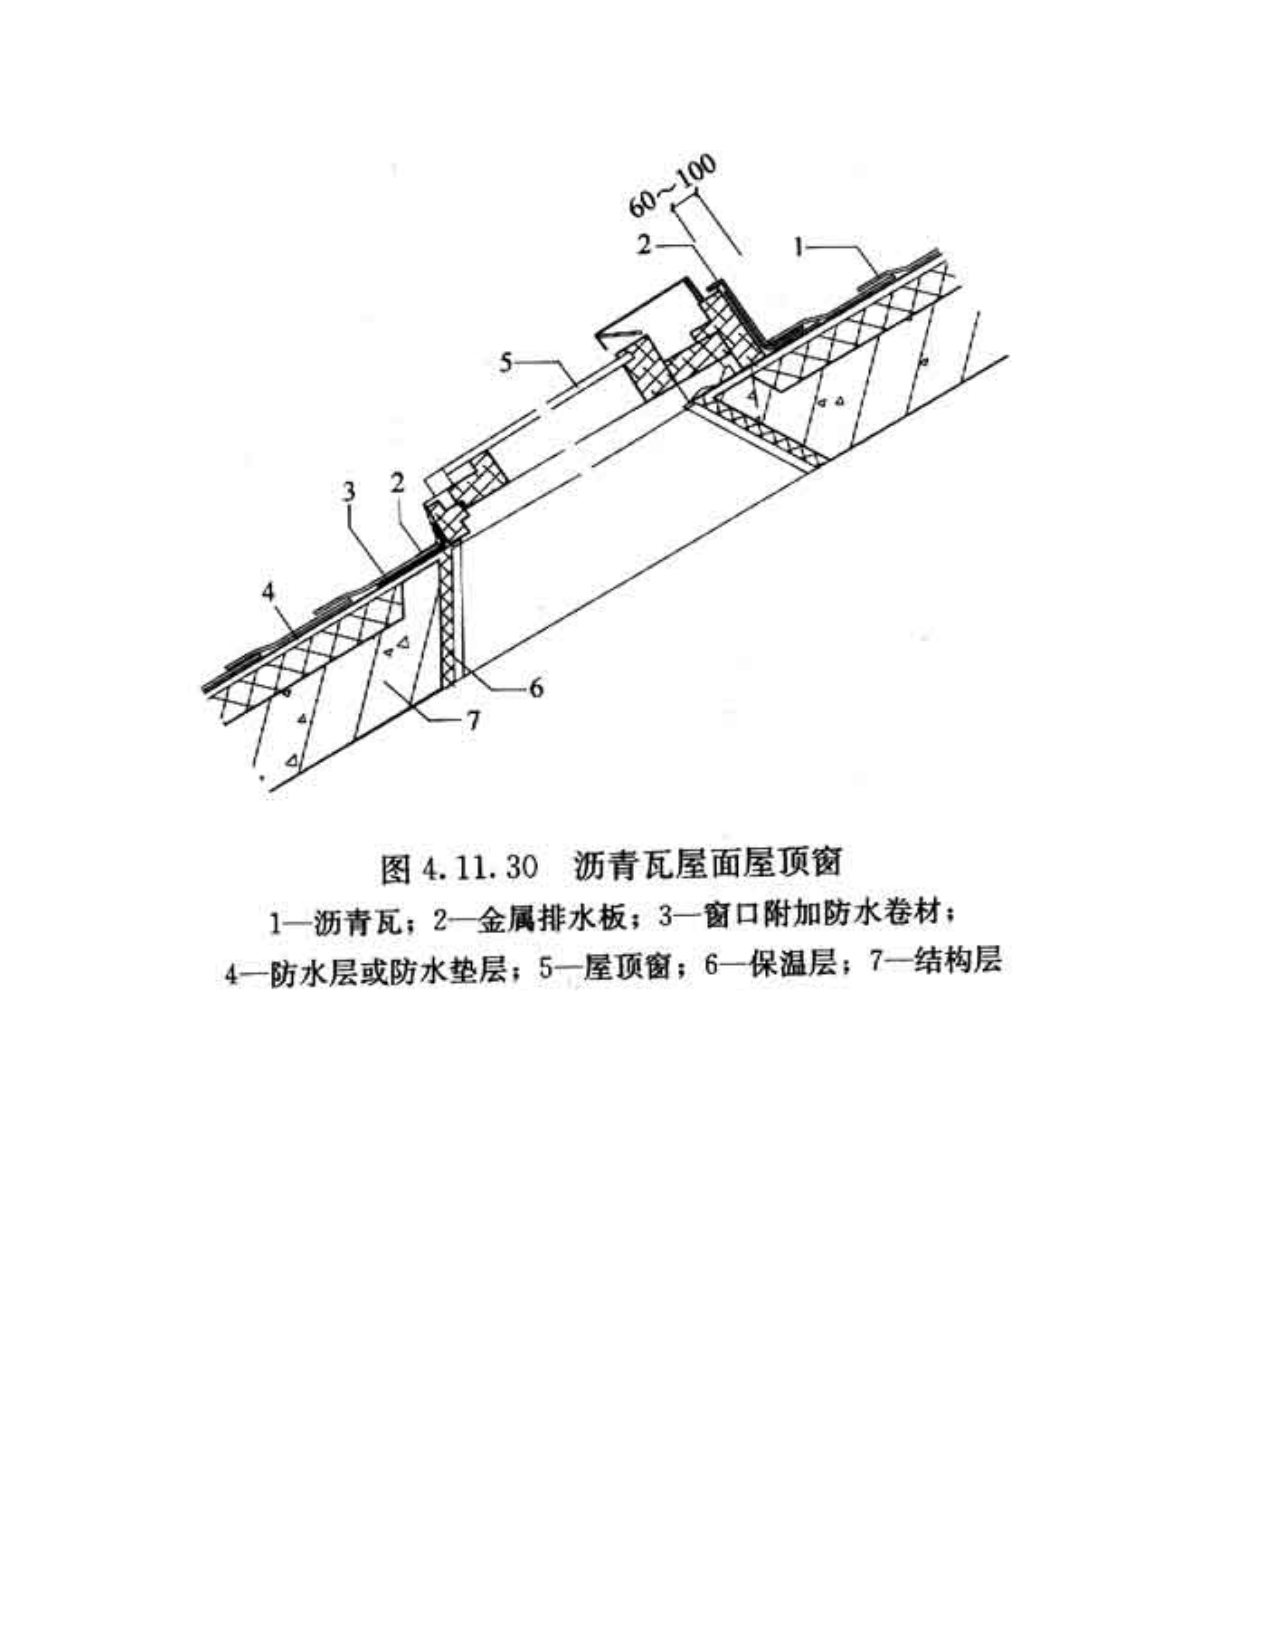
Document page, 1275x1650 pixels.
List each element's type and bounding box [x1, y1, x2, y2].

picture [187, 150, 1021, 991]
